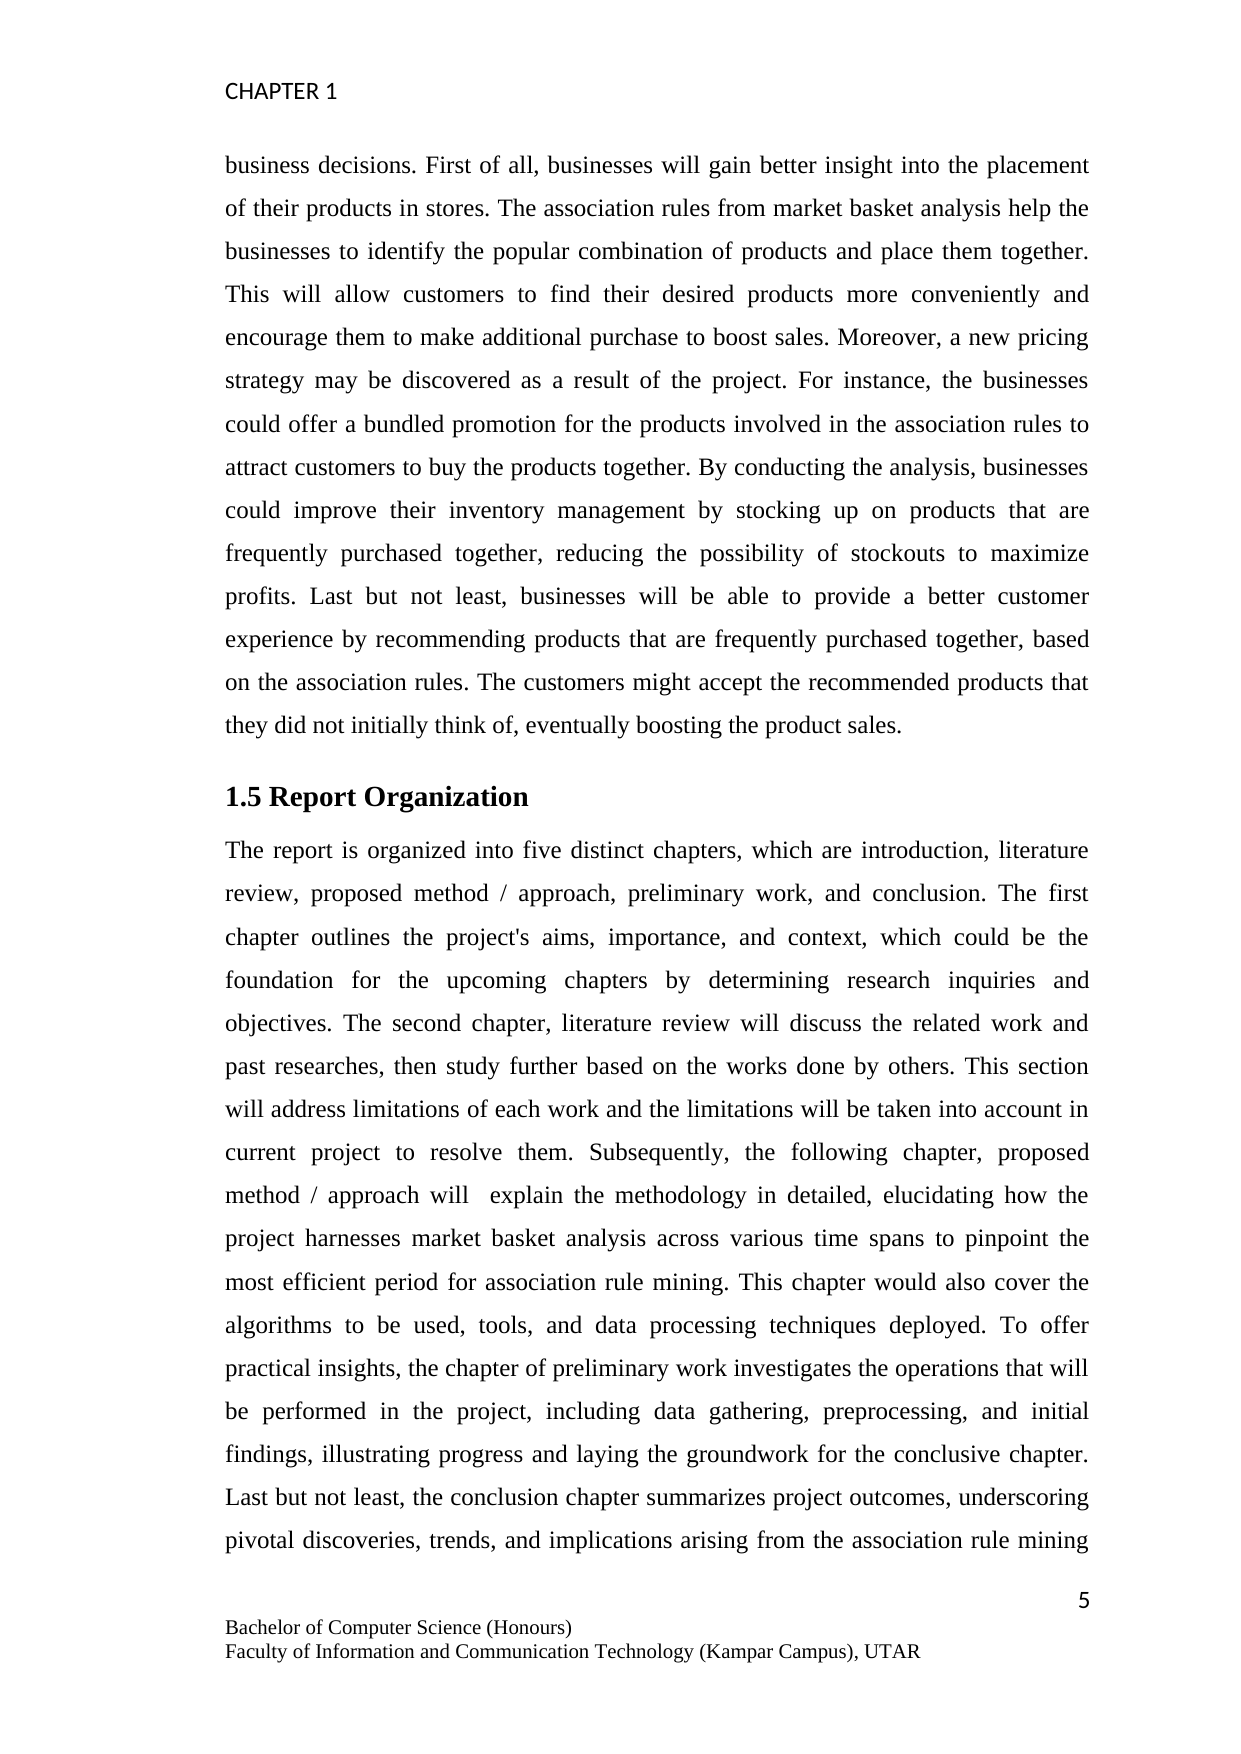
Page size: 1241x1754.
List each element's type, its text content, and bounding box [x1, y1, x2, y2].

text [225, 835, 1090, 1554]
subtitle 1.5 Report Organization [225, 779, 1090, 812]
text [225, 150, 1090, 739]
